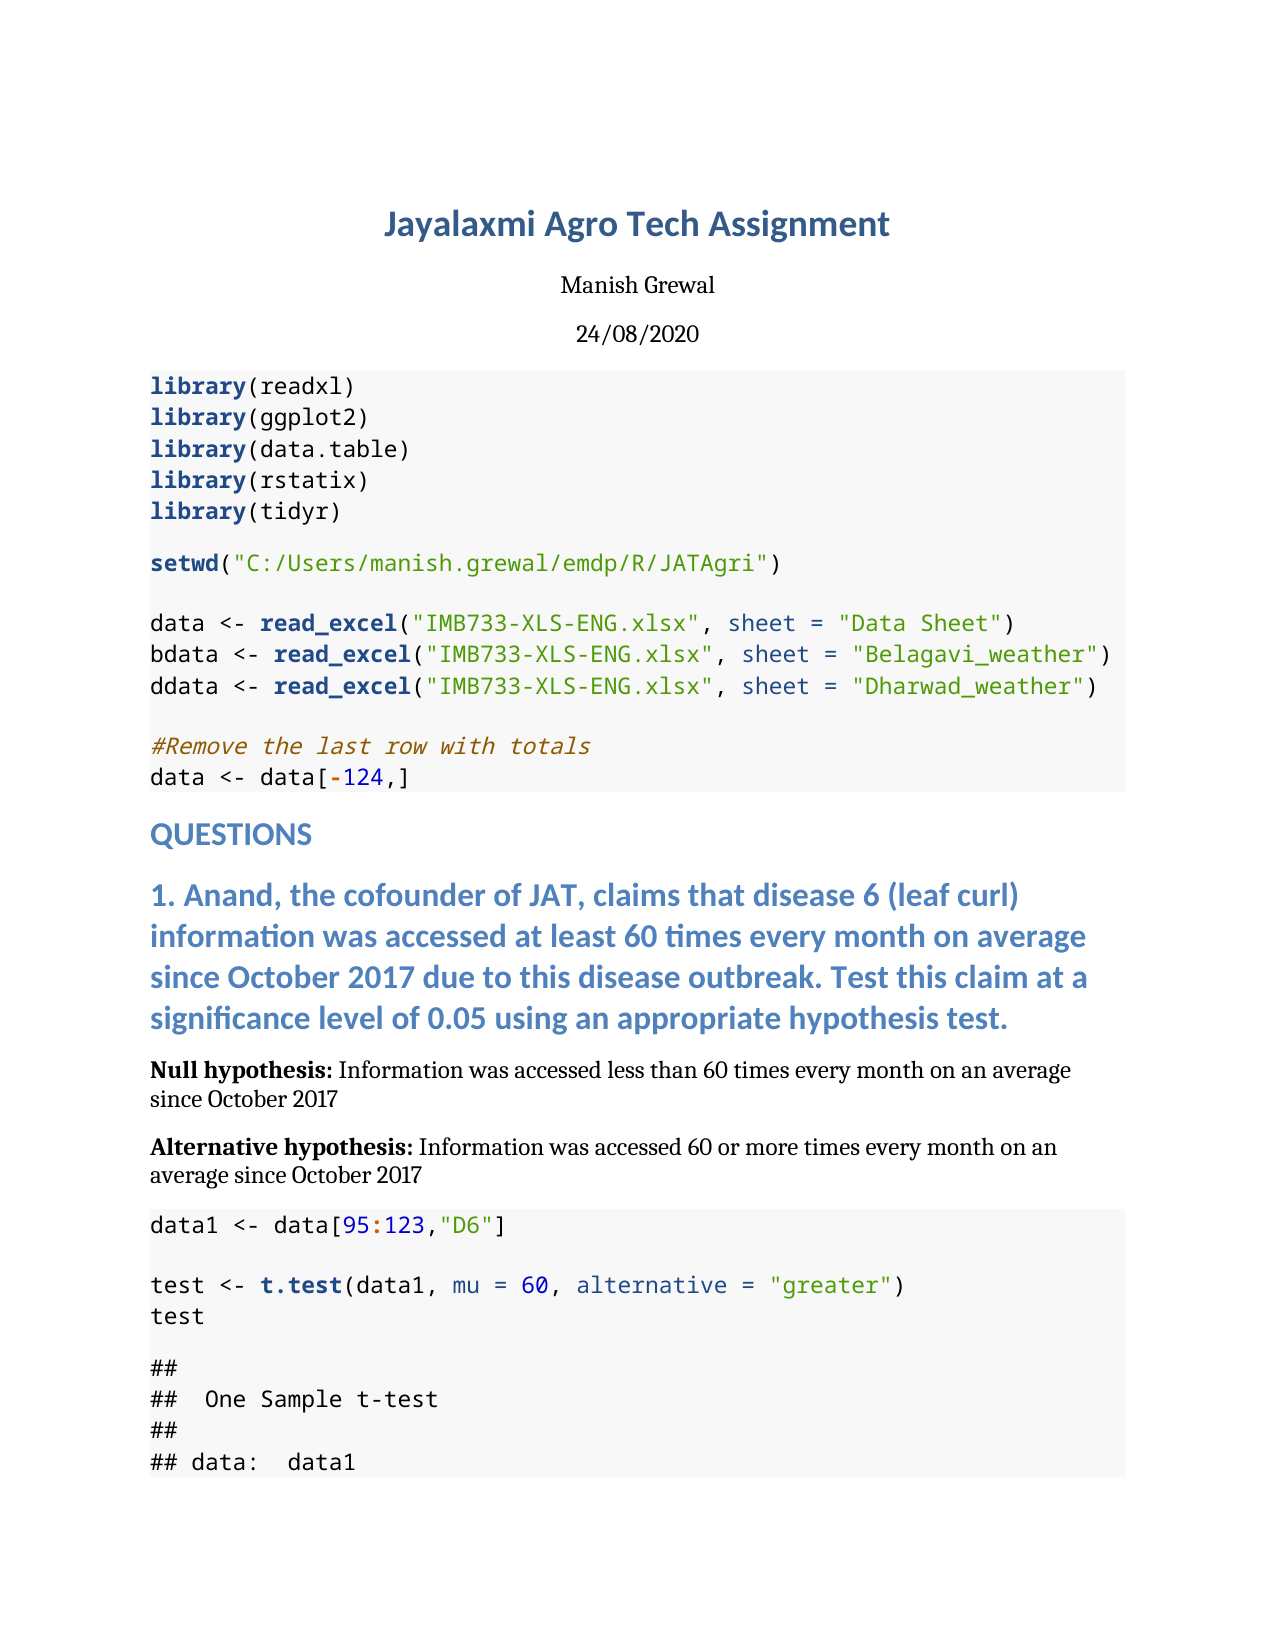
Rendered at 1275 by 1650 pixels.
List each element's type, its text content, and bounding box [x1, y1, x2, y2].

text 24/08/2020 [150, 320, 1125, 349]
subtitle QUESTIONS [150, 813, 1125, 854]
title Jayalaxmi Agro Tech Assignment [150, 200, 1125, 246]
text Alternative hypothesis: Information was accessed 60 or more times every month on an average since October 2017 [150, 1132, 1125, 1190]
text library(readxl) library(ggplot2) library(data.table) library(rstatix) library(tidyr) [150, 370, 1125, 526]
text Null hypothesis: Information was accessed less than 60 times every month on an average since October 2017 [150, 1056, 1125, 1114]
text data1 <- data[95:123,"D6"] test <- t.test(data1, mu = 60, alternative = "greater") test [150, 1209, 1125, 1331]
text Manish Grewal [150, 271, 1125, 299]
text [150, 1352, 1125, 1477]
text setwd("C:/Users/manish.grewal/emdp/R/JATAgri") data <- read_excel("IMB733-XLS-ENG.xlsx", sheet = "Data Sheet") bdata <- read_excel("IMB733-XLS-ENG.xlsx", sheet = "Belagavi_weather") ddata <- read_excel("IMB733-XLS-ENG.xlsx", sheet = "Dharwad_weather") #Remove the last row with totals data <- data[-124,] [150, 547, 1125, 792]
subtitle 1. Anand, the cofounder of JAT, claims that disease 6 (leaf curl) information was accessed at least 60 times every month on average since October 2017 due to this disease outbreak. Test this claim at a significance level of 0.05 using an appropriate hypothesis test. [150, 874, 1125, 1037]
